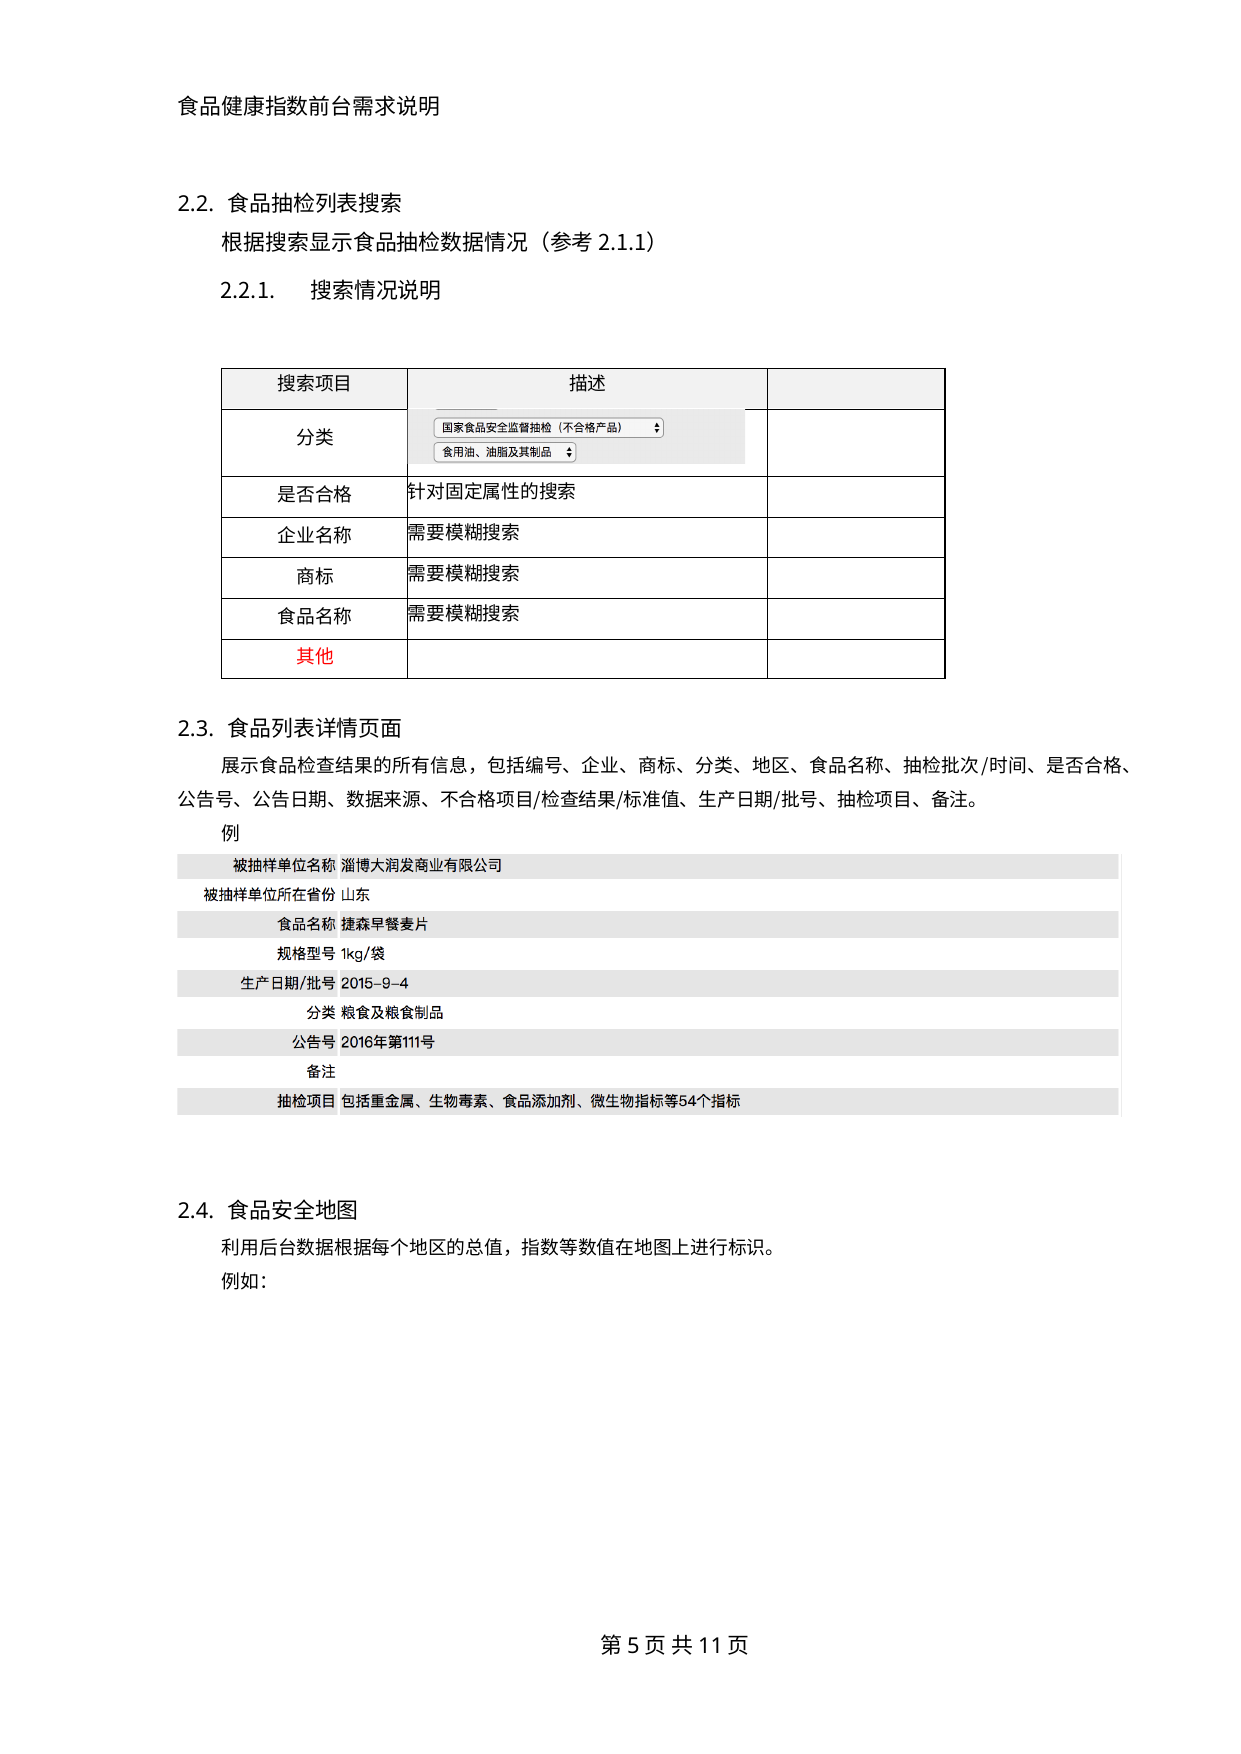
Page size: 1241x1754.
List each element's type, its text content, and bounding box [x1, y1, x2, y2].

table_cell [768, 640, 944, 678]
table_cell 是否合格 [222, 477, 407, 517]
table_header [768, 369, 944, 408]
text 展示食品检查结果的所有信息，包括编号、企业、商标、分类、地区、食品名称、抽检批次/时间、是否合格、公告号、公告日期、数据来源、不合格项目/检查结果/标准值、生产日期/批号、抽检项目、备注。 [177, 751, 1122, 812]
table_cell 针对固定属性的搜索 [408, 477, 767, 517]
table_cell 其他 [222, 640, 407, 678]
table_cell [768, 518, 944, 557]
table_cell [768, 477, 944, 517]
table_cell 企业名称 [222, 518, 407, 557]
table_cell 食品名称 [222, 599, 407, 639]
text 例 [177, 819, 1122, 854]
table_cell [408, 640, 767, 678]
table_cell [768, 558, 944, 598]
table_cell 需要模糊搜索 [408, 518, 767, 557]
picture [177, 854, 1122, 1117]
table_cell 分类 [222, 410, 407, 476]
list 搜索情况说明 [220, 273, 1122, 304]
picture [407, 409, 746, 464]
table_cell [768, 599, 944, 639]
list 食品抽检列表搜索 [177, 186, 1122, 217]
text 例如： [177, 1267, 1122, 1294]
table_header 描述 [408, 369, 767, 408]
table_cell 需要模糊搜索 [408, 599, 767, 639]
table_cell 商标 [222, 558, 407, 598]
text 利用后台数据根据每个地区的总值，指数等数值在地图上进行标识。 [177, 1233, 1122, 1260]
table_cell [768, 410, 944, 476]
list 食品安全地图 [177, 1193, 1122, 1225]
text 根据搜索显示食品抽检数据情况（参考2.1.1） [177, 225, 1122, 257]
table_cell [408, 410, 767, 476]
table_header 搜索项目 [222, 369, 407, 408]
list 食品列表详情页面 [177, 711, 1122, 743]
table_cell 需要模糊搜索 [408, 558, 767, 598]
